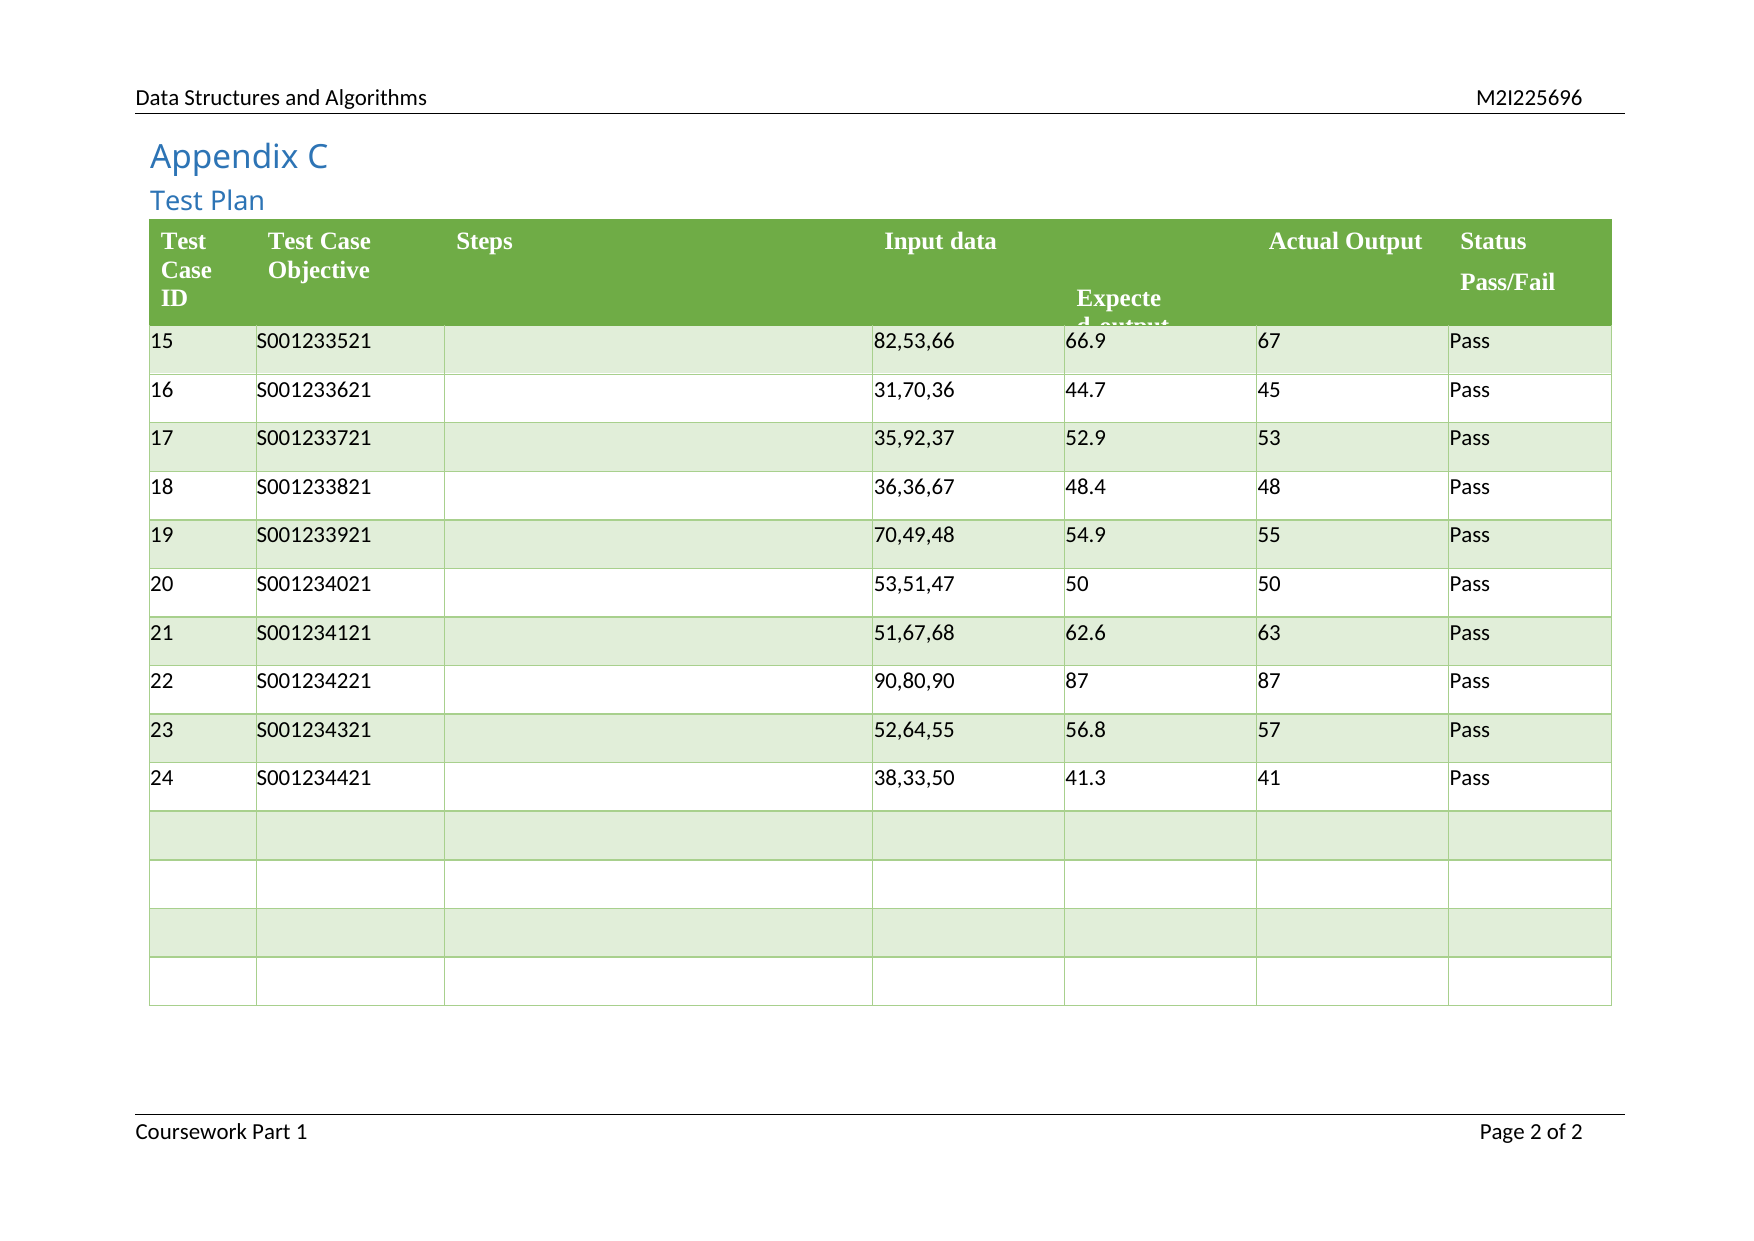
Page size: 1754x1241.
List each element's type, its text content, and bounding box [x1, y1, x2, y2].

table_cell [445, 812, 872, 859]
table_cell 48.4 [1065, 472, 1256, 519]
table_cell 53,51,47 [873, 569, 1064, 616]
table_cell 48 [1257, 472, 1448, 519]
table_cell [445, 375, 872, 422]
table_cell 41 [1257, 763, 1448, 810]
table_cell [1257, 958, 1448, 1005]
table_cell [445, 521, 872, 568]
table_cell Pass [1449, 521, 1611, 568]
table_cell Pass [1449, 618, 1611, 665]
table_cell 66.9 [1065, 326, 1256, 373]
table_cell S001233821 [257, 472, 444, 519]
table_cell [1065, 958, 1256, 1005]
table_cell 16 [150, 375, 256, 422]
table_cell 52.9 [1065, 423, 1256, 471]
table_header Test Case ID [150, 220, 256, 325]
table_cell S001234121 [257, 618, 444, 665]
table_cell [1449, 812, 1611, 859]
table_cell S001233521 [257, 326, 444, 373]
table_cell [445, 569, 872, 616]
table_cell 51,67,68 [873, 618, 1064, 665]
table_cell [445, 472, 872, 519]
table_cell [1449, 909, 1611, 956]
table_cell 22 [150, 666, 256, 713]
table_cell [150, 958, 256, 1005]
table_cell [1449, 958, 1611, 1005]
table_cell 24 [150, 763, 256, 810]
table_cell Pass [1449, 715, 1611, 762]
table_cell 41.3 [1065, 763, 1256, 810]
table_cell S001234421 [257, 763, 444, 810]
table_cell 21 [150, 618, 256, 665]
table_cell 67 [1257, 326, 1448, 373]
table_cell 50 [1065, 569, 1256, 616]
table_cell 31,70,36 [873, 375, 1064, 422]
table_cell [445, 763, 872, 810]
table_cell [257, 909, 444, 956]
table_header Test Case Steps Objective [256, 220, 873, 325]
table_cell [1257, 909, 1448, 956]
table_cell S001233721 [257, 423, 444, 471]
table_cell 50 [1257, 569, 1448, 616]
table_cell 19 [150, 521, 256, 568]
table_cell [445, 326, 872, 373]
table_cell [1065, 861, 1256, 907]
table_cell [257, 958, 444, 1005]
table_cell 20 [150, 569, 256, 616]
table_cell 54.9 [1065, 521, 1256, 568]
table_cell 56.8 [1065, 715, 1256, 762]
table_cell [1257, 861, 1448, 907]
table_cell S001234321 [257, 715, 444, 762]
table_cell [1449, 861, 1611, 907]
table_cell 62.6 [1065, 618, 1256, 665]
table_cell Pass [1449, 763, 1611, 810]
table_cell 87 [1257, 666, 1448, 713]
table_cell [445, 861, 872, 907]
table_cell 35,92,37 [873, 423, 1064, 471]
table_cell Pass [1449, 569, 1611, 616]
table_cell [1257, 812, 1448, 859]
subtitle Test Plan [150, 182, 1625, 219]
table_cell Pass [1449, 666, 1611, 713]
table_cell 45 [1257, 375, 1448, 422]
table_cell [445, 958, 872, 1005]
table_cell [445, 909, 872, 956]
table_header Input data Expected output [873, 220, 1257, 325]
table_cell 52,64,55 [873, 715, 1064, 762]
table_cell 53 [1257, 423, 1448, 471]
table_cell [445, 666, 872, 713]
table_cell [150, 861, 256, 907]
table_cell [1065, 812, 1256, 859]
table_cell S001234221 [257, 666, 444, 713]
table_cell S001233921 [257, 521, 444, 568]
table_cell 44.7 [1065, 375, 1256, 422]
table_cell 23 [150, 715, 256, 762]
table_cell 87 [1065, 666, 1256, 713]
table_cell [873, 812, 1064, 859]
table_cell 18 [150, 472, 256, 519]
table_cell Pass [1449, 326, 1611, 373]
table_header Actual Output Status Pass/Fail [1257, 220, 1611, 325]
table_cell 82,53,66 [873, 326, 1064, 373]
table_cell [257, 812, 444, 859]
subtitle Appendix C [150, 132, 1625, 178]
table_cell [873, 861, 1064, 907]
table_cell Pass [1449, 472, 1611, 519]
table_cell Pass [1449, 375, 1611, 422]
table_cell Pass [1449, 423, 1611, 471]
table_cell [257, 861, 444, 907]
table_cell 90,80,90 [873, 666, 1064, 713]
table_cell 63 [1257, 618, 1448, 665]
table_cell 15 [150, 326, 256, 373]
table_cell [445, 715, 872, 762]
table_cell 17 [150, 423, 256, 471]
table_cell 55 [1257, 521, 1448, 568]
table_cell [873, 909, 1064, 956]
table_cell [150, 909, 256, 956]
table_cell 57 [1257, 715, 1448, 762]
table_cell S001234021 [257, 569, 444, 616]
table_cell 70,49,48 [873, 521, 1064, 568]
table_cell [445, 618, 872, 665]
table_cell [445, 423, 872, 471]
table_cell [150, 812, 256, 859]
table_cell 36,36,67 [873, 472, 1064, 519]
table_cell 38,33,50 [873, 763, 1064, 810]
table_cell [1065, 909, 1256, 956]
table_cell S001233621 [257, 375, 444, 422]
table_cell [873, 958, 1064, 1005]
